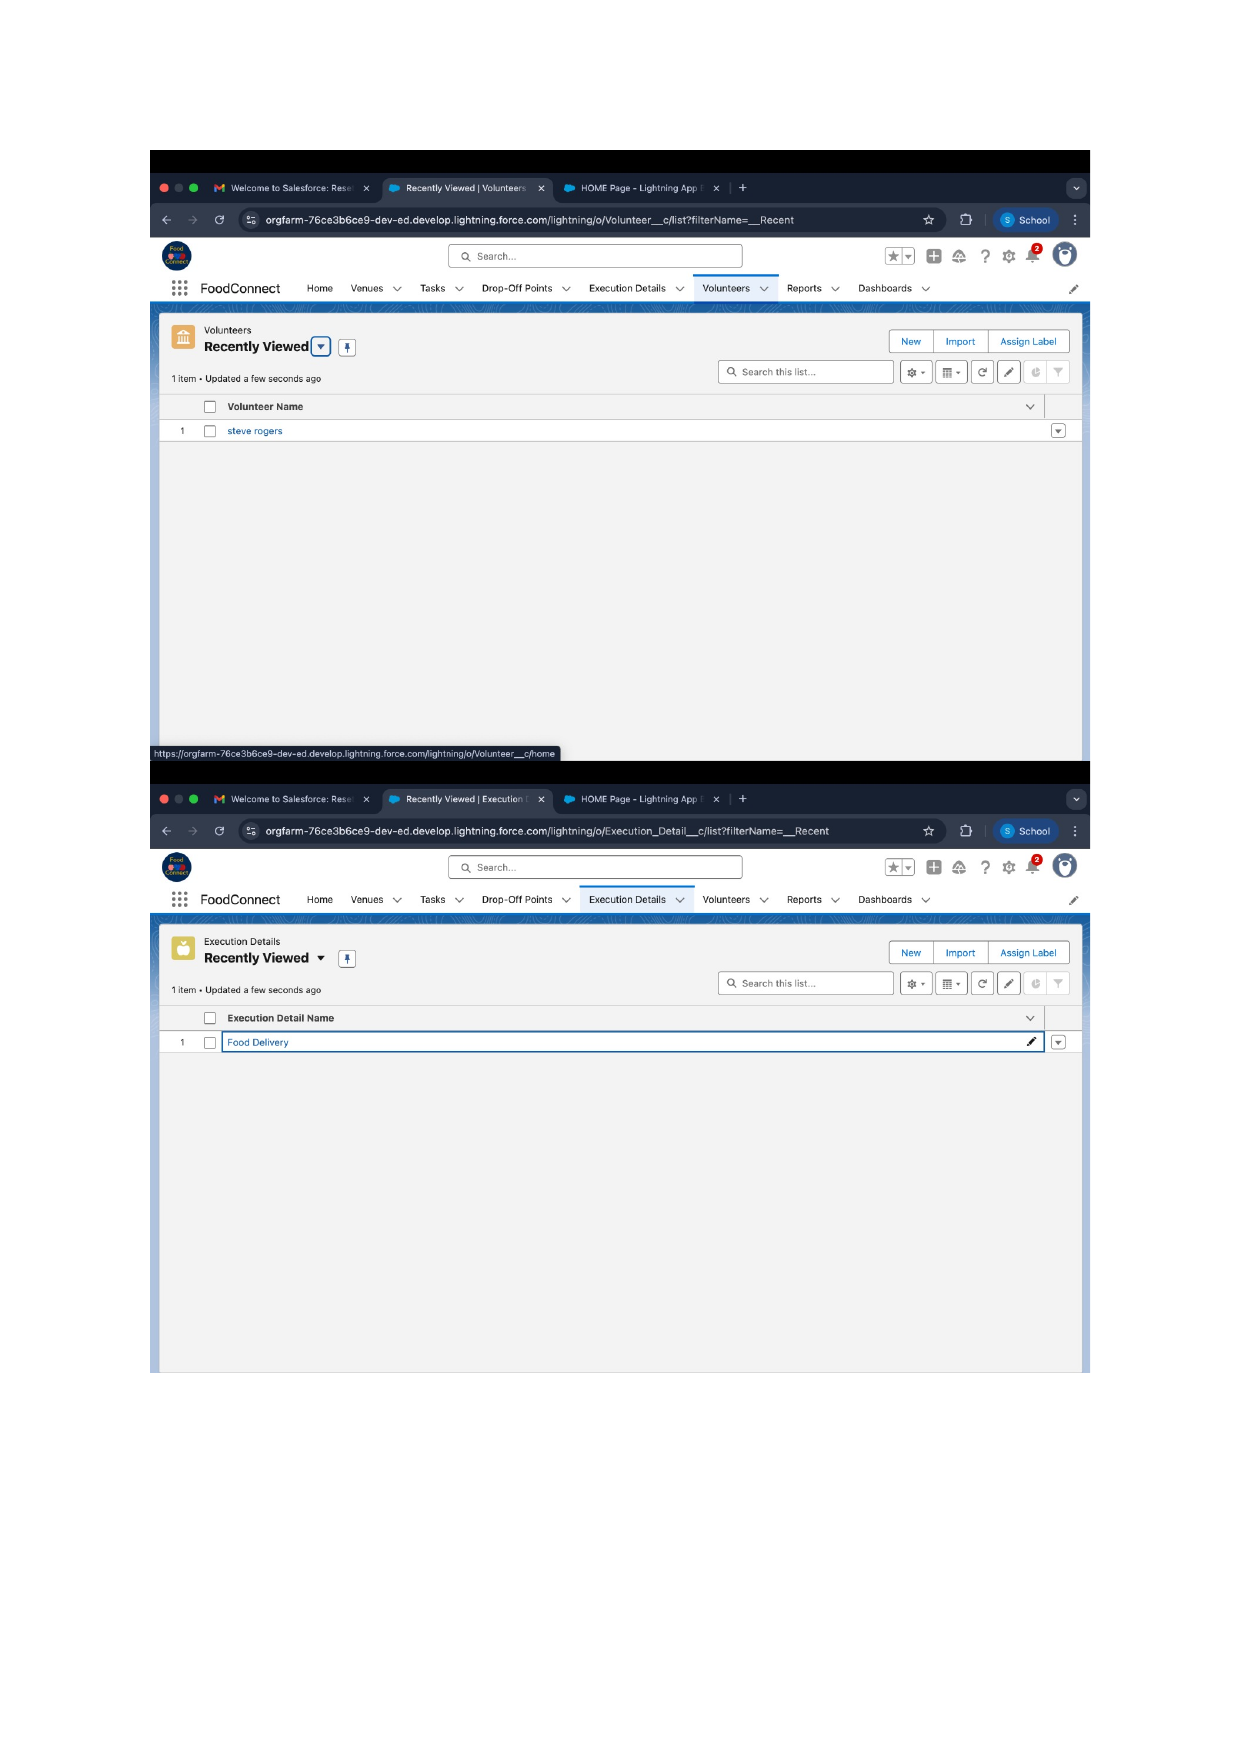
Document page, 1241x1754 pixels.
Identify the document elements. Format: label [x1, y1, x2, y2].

picture [150, 150, 1091, 1373]
